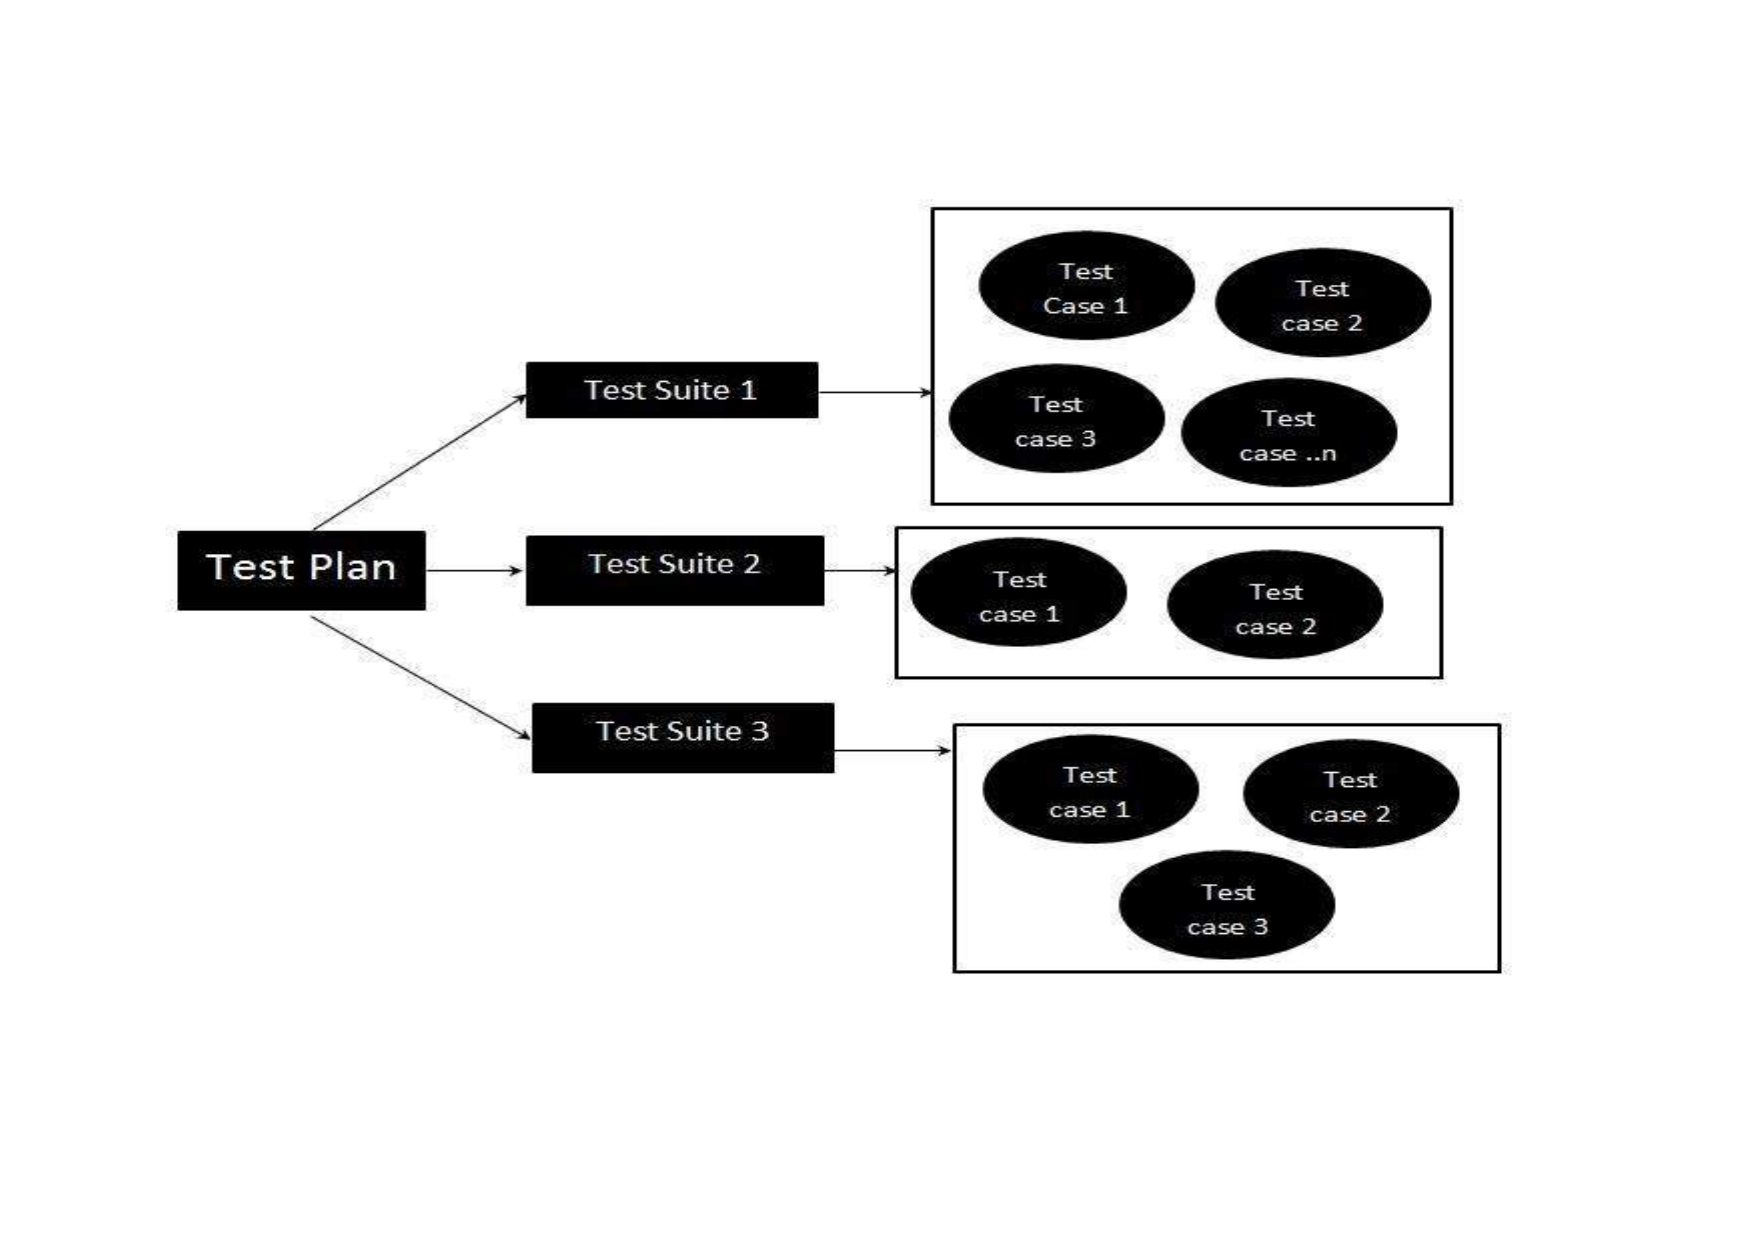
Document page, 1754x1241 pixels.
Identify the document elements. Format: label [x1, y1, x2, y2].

picture [150, 187, 1516, 980]
